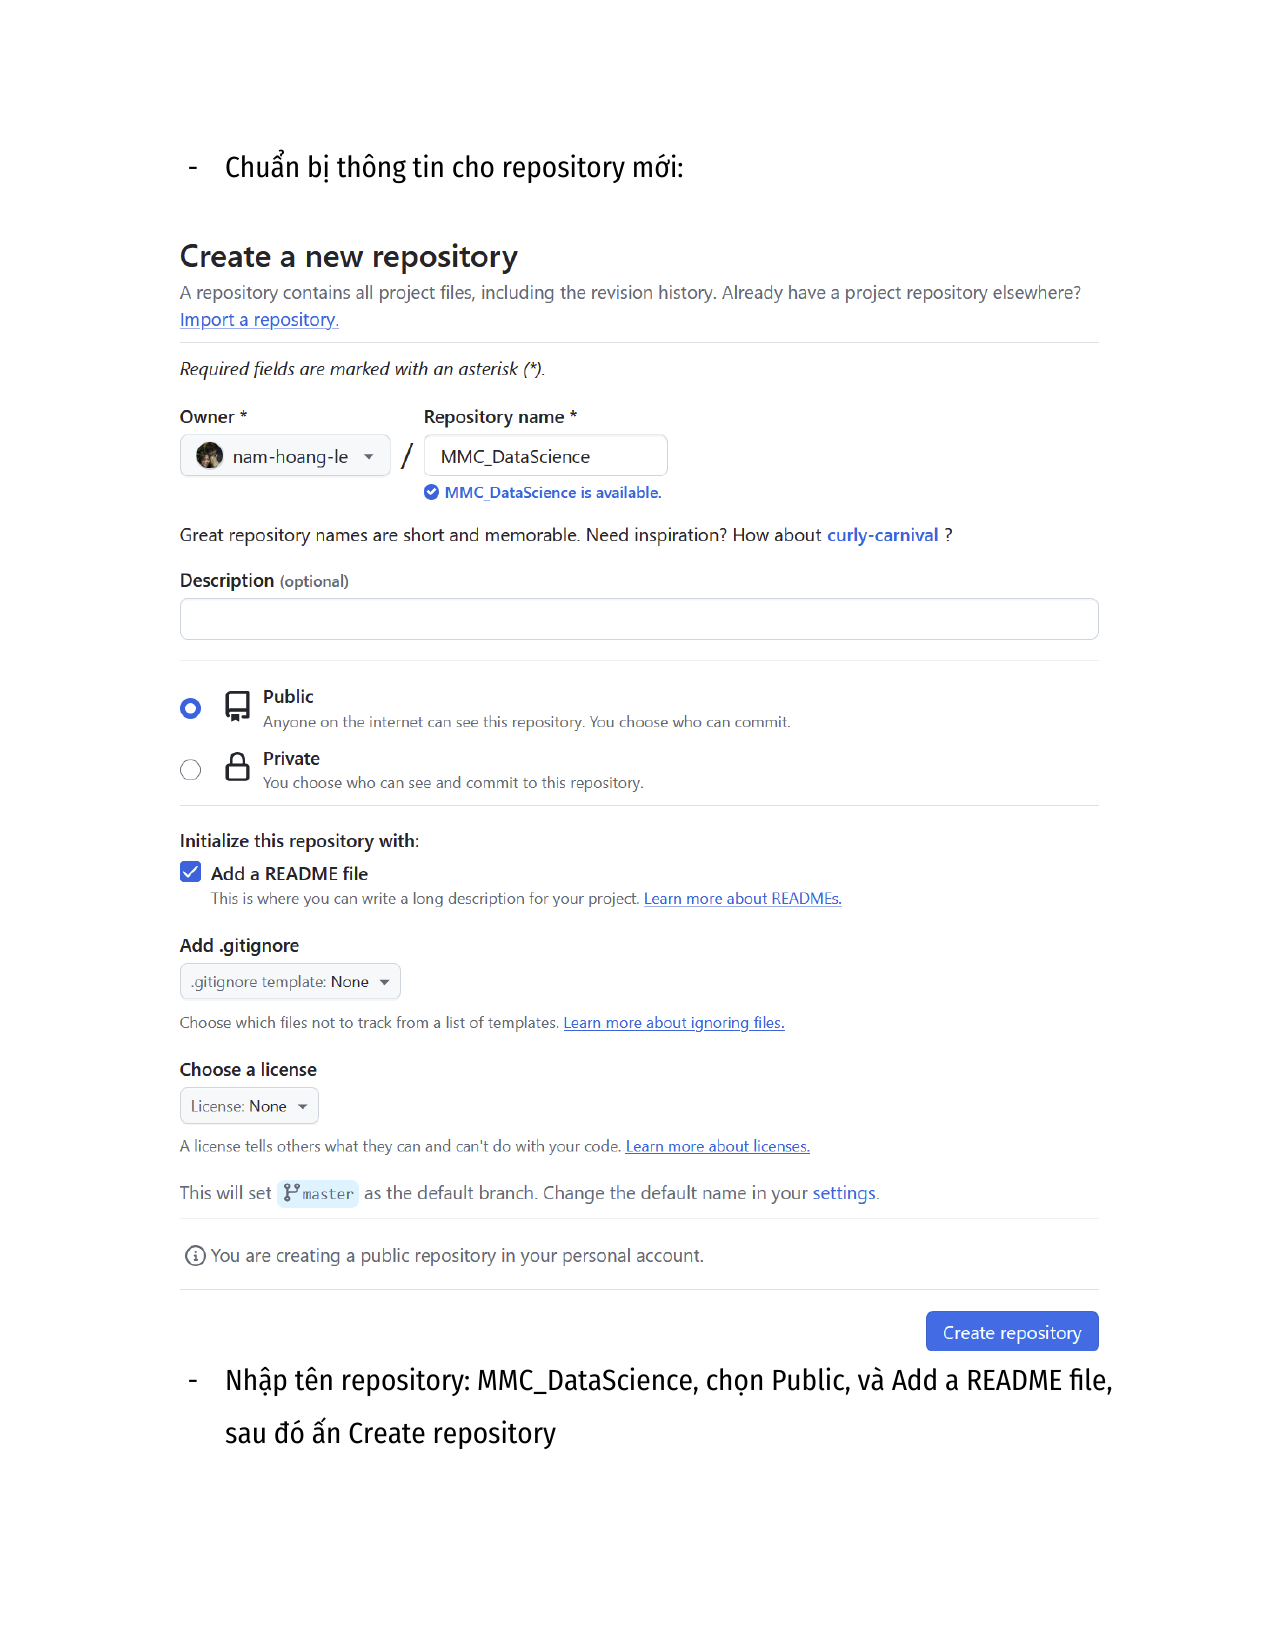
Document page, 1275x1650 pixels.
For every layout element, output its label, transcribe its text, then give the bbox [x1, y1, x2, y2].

picture [150, 202, 1125, 1351]
list Chuẩn bị thông tin cho repository mới: [187, 150, 1125, 185]
list Nhập tên repository: MMC_DataScience, chọn Public, và Add a README file, sau đó ấn Create repository [187, 1363, 1125, 1451]
